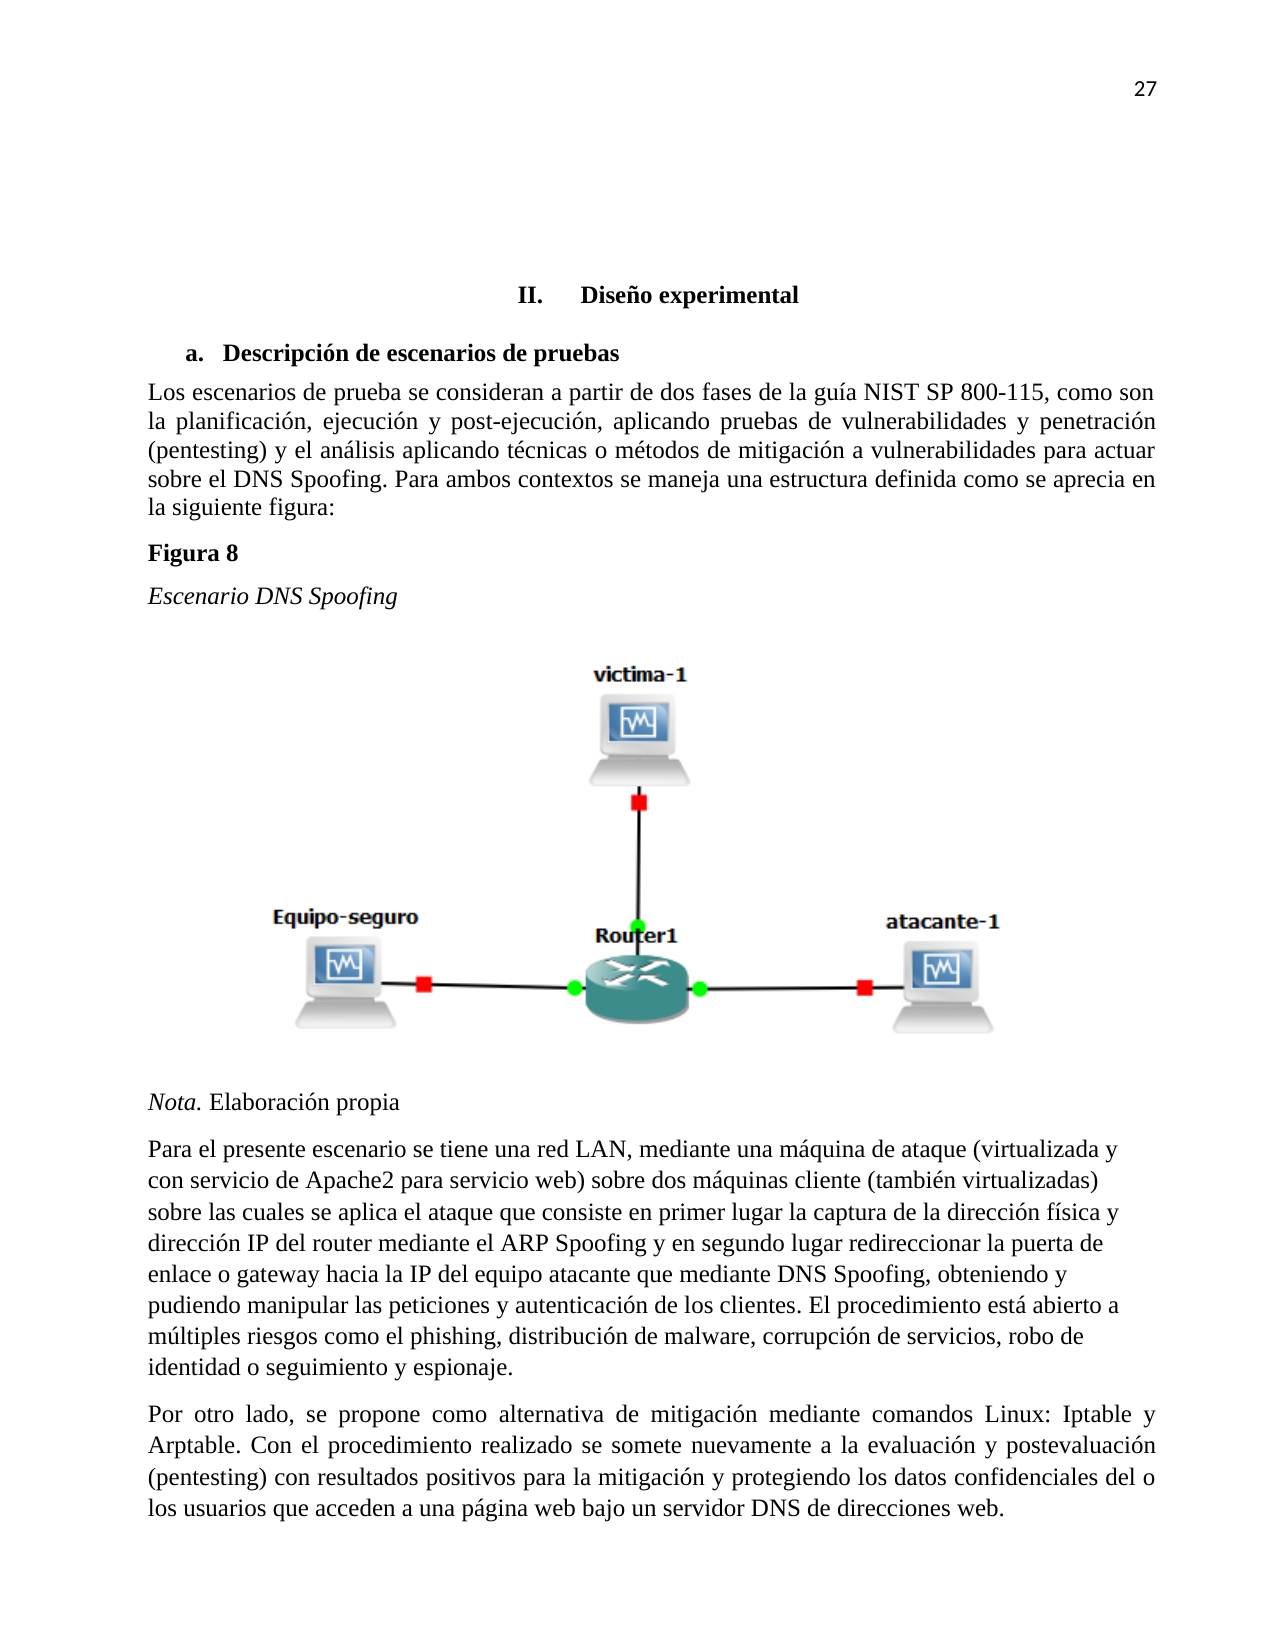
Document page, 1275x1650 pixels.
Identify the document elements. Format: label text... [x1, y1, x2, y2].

list Descripción de escenarios de pruebas [185, 338, 1157, 367]
list Diseño experimental [185, 280, 1157, 309]
text Por otro lado, se propone como alternativa de mitigación mediante comandos Linux: Iptable y Arptable. Con el procedimiento realizado se somete nuevamente a la evaluación y postevaluación (pentesting) con resultados positivos para la mitigación y protegiendo los datos confidenciales del o los usuarios que acceden a una página web bajo un servidor DNS de direcciones web. [148, 1399, 1157, 1521]
picture [253, 624, 1052, 1068]
text Nota. Elaboración propia [148, 1087, 1157, 1116]
text Figura 8 Escenario DNS Spoofing [148, 538, 1157, 610]
text Para el presente escenario se tiene una red LAN, mediante una máquina de ataque (virtualizada y con servicio de Apache2 para servicio web) sobre dos máquinas cliente (también virtualizadas) sobre las cuales se aplica el ataque que consiste en primer lugar la captura de la dirección física y dirección IP del router mediante el ARP Spoofing y en segundo lugar redireccionar la puerta de enlace o gateway hacia la IP del equipo atacante que mediante DNS Spoofing, obteniendo y pudiendo manipular las peticiones y autenticación de los clientes. El procedimiento está abierto a múltiples riesgos como el phishing, distribución de malware, corrupción de servicios, robo de identidad o seguimiento y espionaje. [148, 1134, 1157, 1381]
text Los escenarios de prueba se consideran a partir de dos fases de la guía NIST SP 800-115, como son la planificación, ejecución y post-ejecución, aplicando pruebas de vulnerabilidades y penetración (pentesting) y el análisis aplicando técnicas o métodos de mitigación a vulnerabilidades para actuar sobre el DNS Spoofing. Para ambos contextos se maneja una estructura definida como se aprecia en la siguiente figura: [148, 377, 1157, 521]
